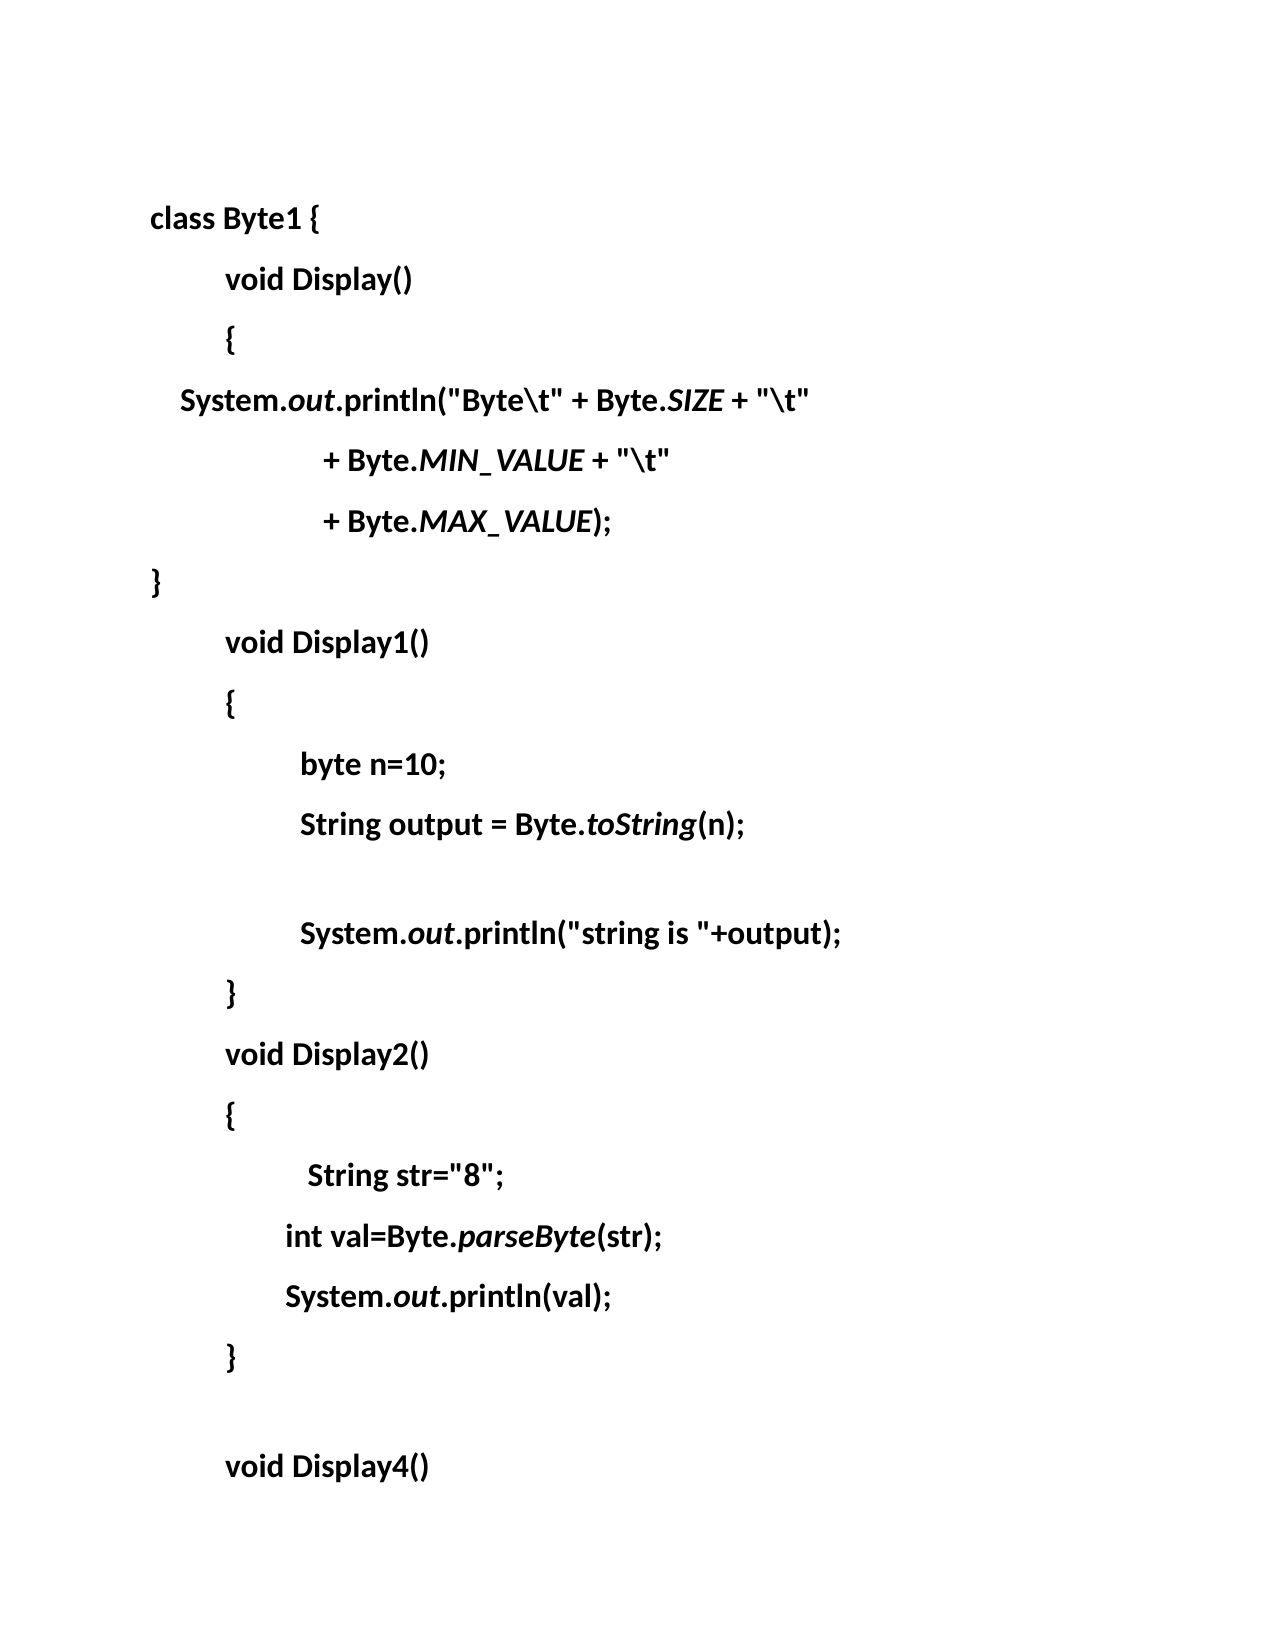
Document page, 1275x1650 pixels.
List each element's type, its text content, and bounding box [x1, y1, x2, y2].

text + Byte.MIN_VALUE + "\t" [150, 439, 1125, 480]
text System.out.println("Byte\t" + Byte.SIZE + "\t" [150, 379, 1125, 419]
text byte n=10; [150, 742, 1125, 783]
text { [150, 1093, 1125, 1134]
text } [150, 972, 1125, 1013]
text String output = Byte.toString(n); [150, 803, 1125, 844]
text void Display1() [150, 621, 1125, 662]
text System.out.println("string is "+output); [150, 912, 1125, 952]
text { [150, 318, 1125, 359]
text } [150, 561, 1125, 601]
text + Byte.MAX_VALUE); [150, 500, 1125, 541]
text void Display4() [150, 1444, 1125, 1485]
text void Display() [150, 257, 1125, 298]
text { [150, 682, 1125, 723]
text int val=Byte.parseByte(str); [150, 1215, 1125, 1256]
text class Byte1 { [150, 197, 1125, 238]
text } [150, 1336, 1125, 1377]
text System.out.println(val); [150, 1275, 1125, 1316]
text String str="8"; [150, 1154, 1125, 1195]
text void Display2() [150, 1033, 1125, 1074]
